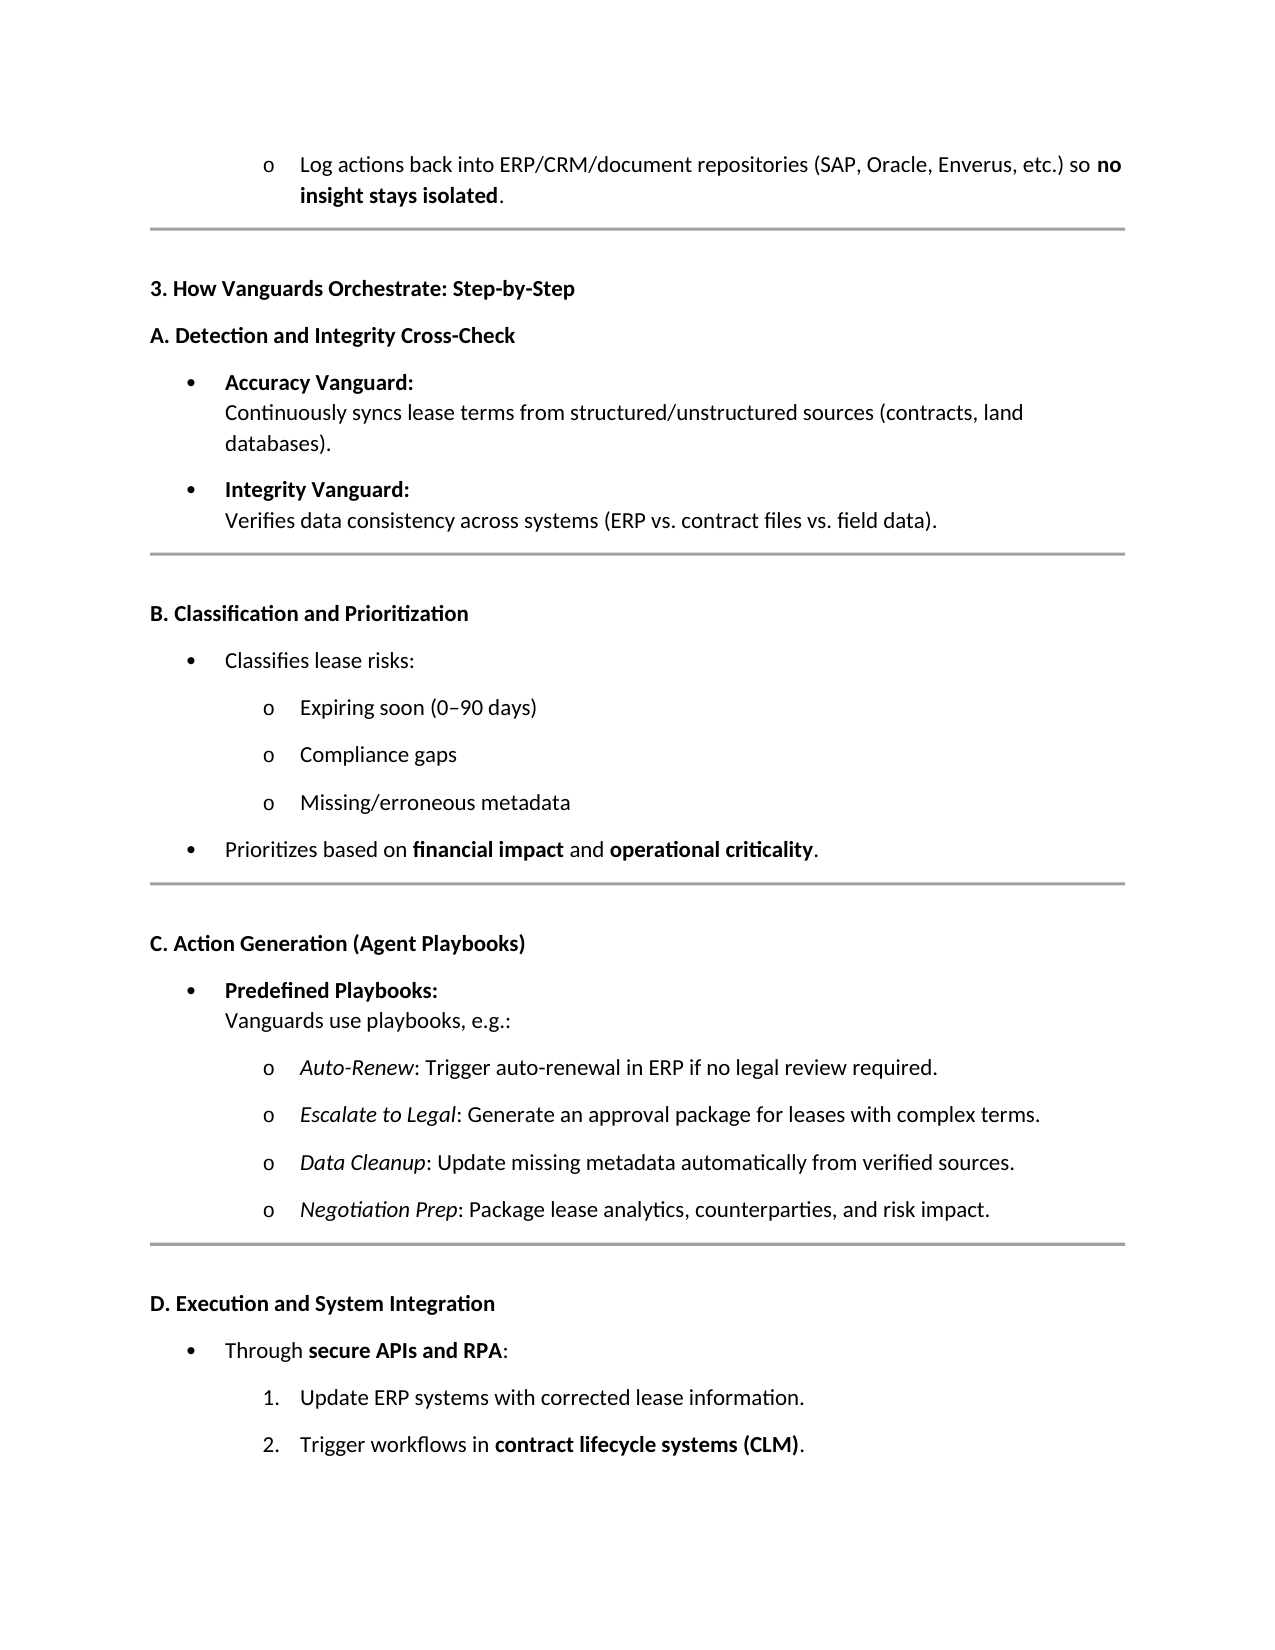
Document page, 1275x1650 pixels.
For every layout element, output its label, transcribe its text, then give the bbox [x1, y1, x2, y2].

list Missing/erroneous metadata [262, 788, 1125, 817]
list Prioritizes based on financial impact and operational criticality. [187, 835, 1125, 863]
text A. Detection and Integrity Cross-Check [150, 321, 1125, 349]
list Negotiation Prep: Package lease analytics, counterparties, and risk impact. [262, 1195, 1125, 1224]
list Compliance gaps [262, 741, 1125, 769]
list Accuracy Vanguard: Continuously syncs lease terms from structured/unstructured sources (contracts, land databases). [187, 368, 1125, 457]
list Log actions back into ERP/CRM/document repositories (SAP, Oracle, Enverus, etc.) so no insight stays isolated. [262, 150, 1125, 209]
list Integrity Vanguard: Verifies data consistency across systems (ERP vs. contract files vs. field data). [187, 476, 1125, 534]
list Trigger workflows in contract lifecycle systems (CLM). [262, 1430, 1125, 1458]
text 3. How Vanguards Orchestrate: Step-by-Step [150, 274, 1125, 302]
list Expiring soon (0–90 days) [262, 693, 1125, 722]
list Classifies lease risks: [187, 646, 1125, 674]
list Data Cleanup: Update missing metadata automatically from verified sources. [262, 1148, 1125, 1176]
text C. Action Generation (Agent Playbooks) [150, 929, 1125, 957]
list Through secure APIs and RPA: [187, 1336, 1125, 1364]
list Auto-Renew: Trigger auto-renewal in ERP if no legal review required. [262, 1053, 1125, 1082]
list Escalate to Legal: Generate an approval package for leases with complex terms. [262, 1101, 1125, 1129]
list Predefined Playbooks: Vanguards use playbooks, e.g.: [187, 976, 1125, 1034]
list Update ERP systems with corrected lease information. [262, 1383, 1125, 1411]
text B. Classification and Prioritization [150, 599, 1125, 627]
text D. Execution and System Integration [150, 1289, 1125, 1318]
